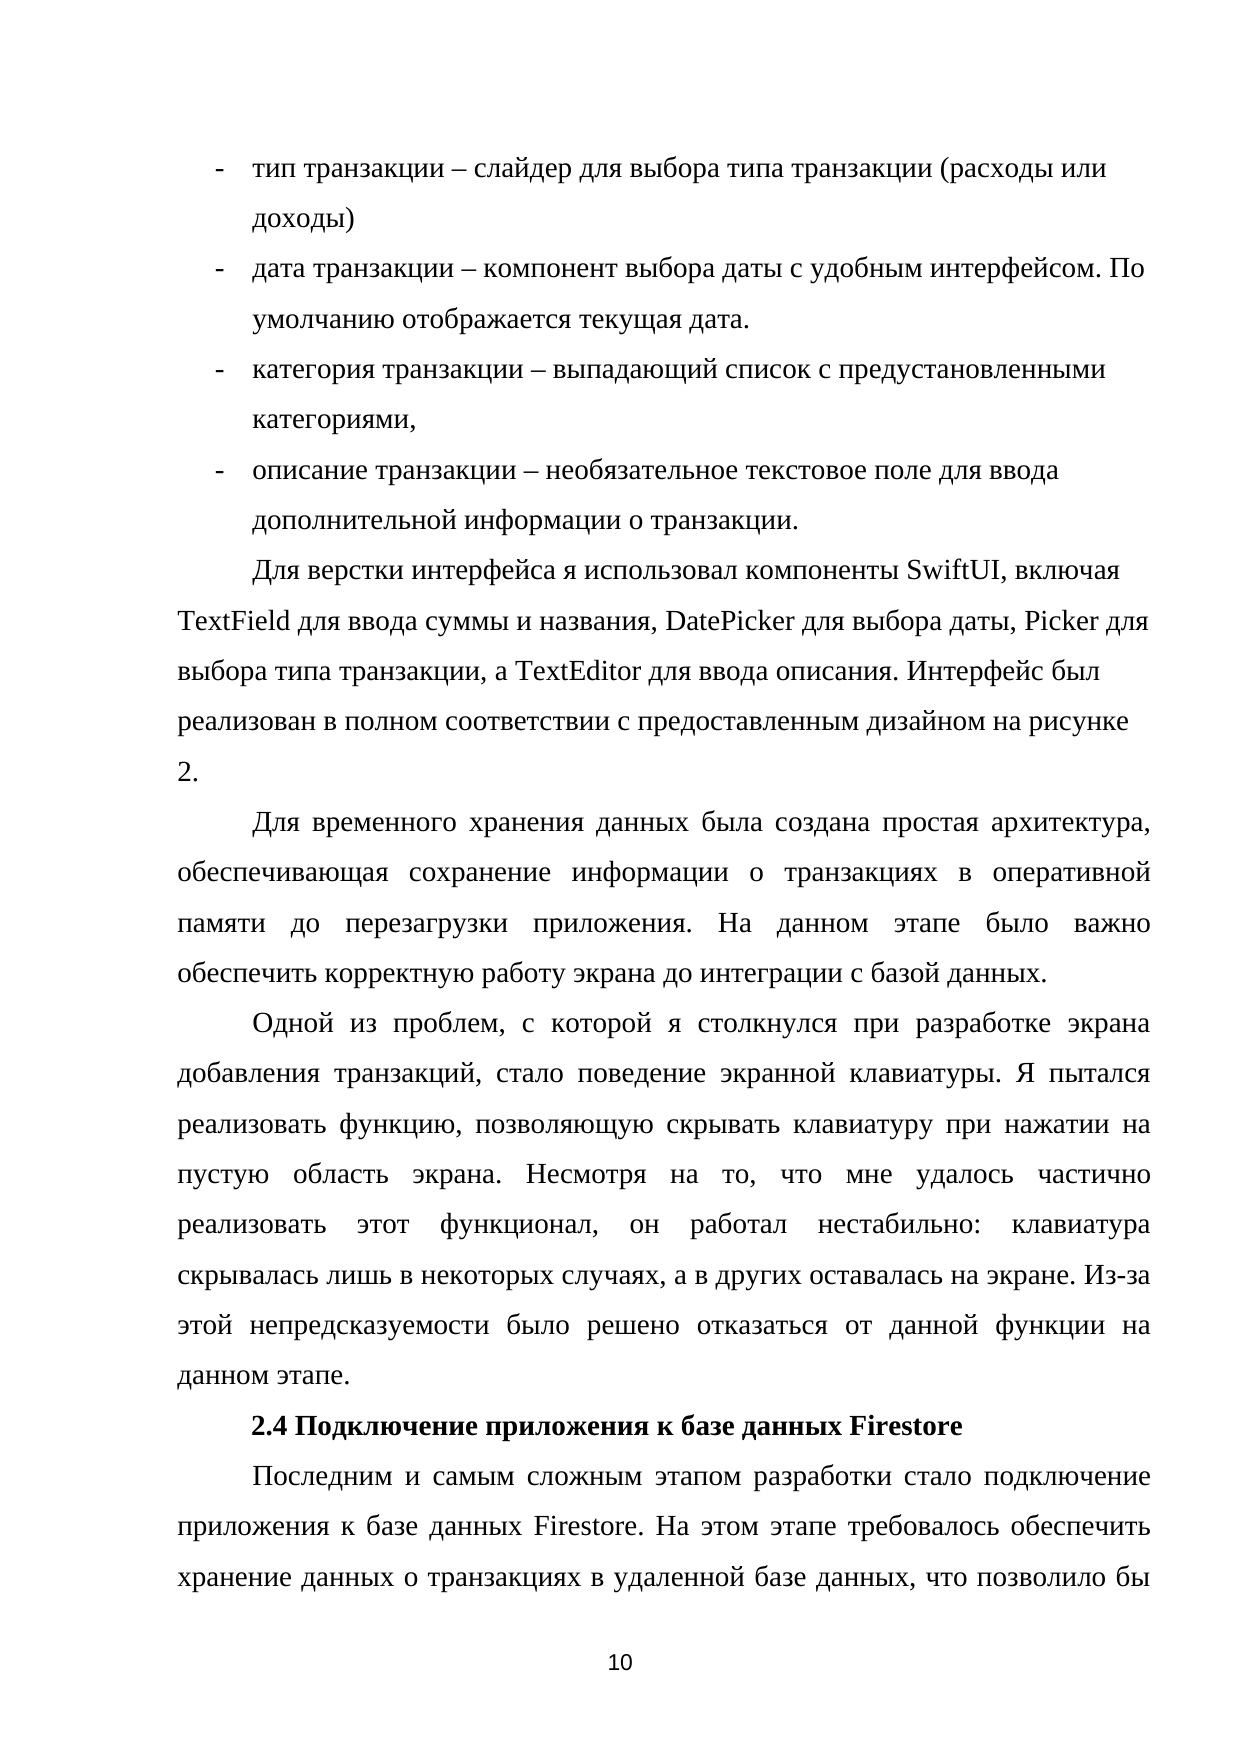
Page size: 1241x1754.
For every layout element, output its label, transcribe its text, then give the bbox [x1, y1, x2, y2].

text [177, 1458, 1152, 1592]
text Для временного хранения данных была создана простая архитектура, обеспечивающая сохранение информации о транзакциях в оперативной памяти до перезагрузки приложения. На данном этапе было важно обеспечить корректную работу экрана до интеграции с базой данных. [177, 804, 1152, 988]
text Для верстки интерфейса я использовал компоненты SwiftUI, включая TextField для ввода суммы и названия, DatePicker для выбора даты, Picker для выбора типа транзакции, а TextEditor для ввода описания. Интерфейс был реализован в полном соответствии с предоставленным дизайном на рисунке 2. [177, 552, 1152, 787]
list описание транзакции – необязательное текстовое поле для ввода дополнительной информации о транзакции. [214, 452, 1152, 536]
list категория транзакции – выпадающий список с предустановленными категориями, [214, 351, 1152, 435]
list дата транзакции – компонент выбора даты с удобным интерфейсом. По умолчанию отображается текущая дата. [214, 251, 1152, 334]
text Одной из проблем, с которой я столкнулся при разработке экрана добавления транзакций, стало поведение экранной клавиатуры. Я пытался реализовать функцию, позволяющую скрывать клавиатуру при нажатии на пустую область экрана. Несмотря на то, что мне удалось частично реализовать этот функционал, он работал нестабильно: клавиатура скрывалась лишь в некоторых случаях, а в других оставалась на экране. Из-за этой непредсказуемости было решено отказаться от данной функции на данном этапе. [177, 1005, 1152, 1391]
subtitle 2.4 Подключение приложения к базе данных Firestore [177, 1408, 1152, 1441]
list тип транзакции – слайдер для выбора типа транзакции (расходы или доходы) [214, 150, 1152, 234]
